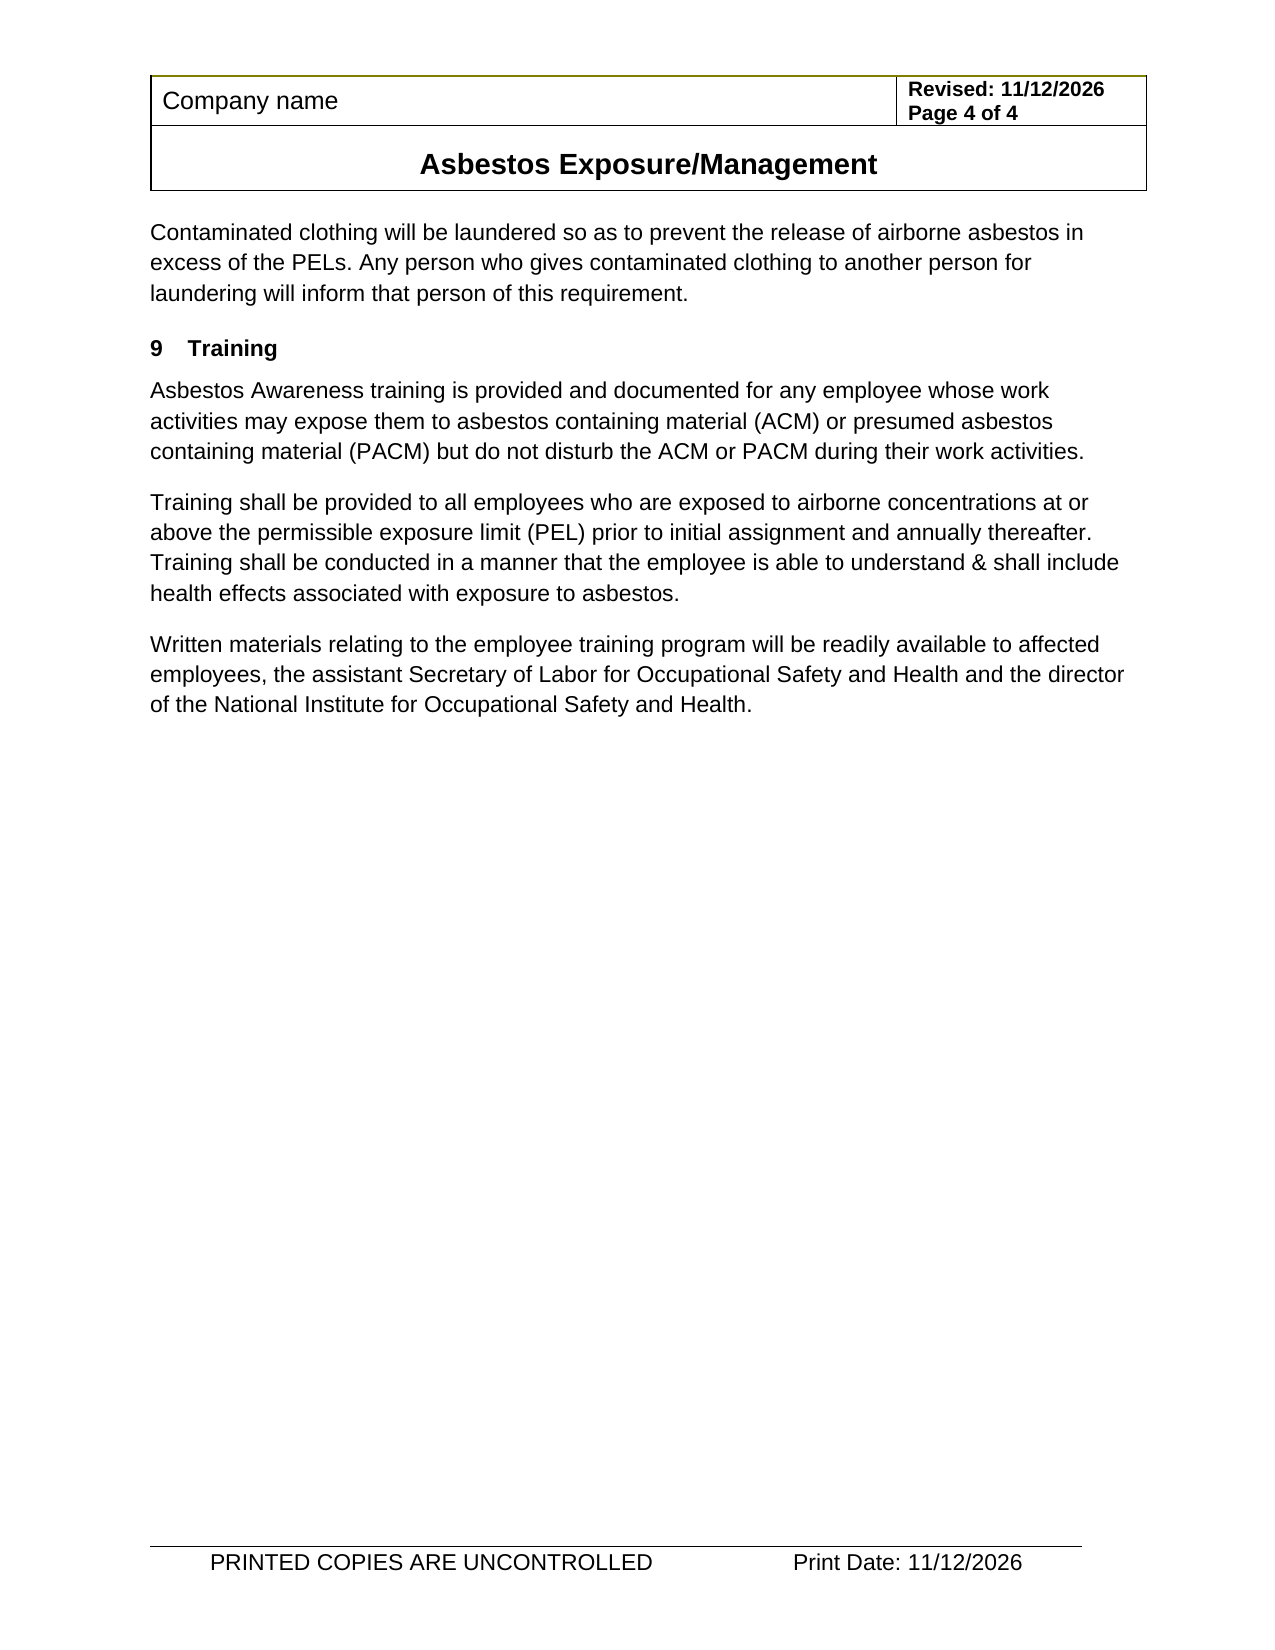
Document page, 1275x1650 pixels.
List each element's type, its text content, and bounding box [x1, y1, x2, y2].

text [150, 219, 1125, 306]
text Asbestos Awareness training is provided and documented for any employee whose work activities may expose them to asbestos containing material (ACM) or presumed asbestos containing material (PACM) but do not disturb the ACM or PACM during their work activities. [150, 377, 1125, 464]
text Training shall be provided to all employees who are exposed to airborne concentrations at or above the permissible exposure limit (PEL) prior to initial assignment and annually thereafter. Training shall be conducted in a manner that the employee is able to understand & shall include health effects associated with exposure to asbestos. [150, 489, 1125, 606]
text Written materials relating to the employee training program will be readily available to affected employees, the assistant Secretary of Labor for Occupational Safety and Health and the director of the National Institute for Occupational Safety and Health. [150, 631, 1125, 717]
list Training [150, 335, 1125, 361]
